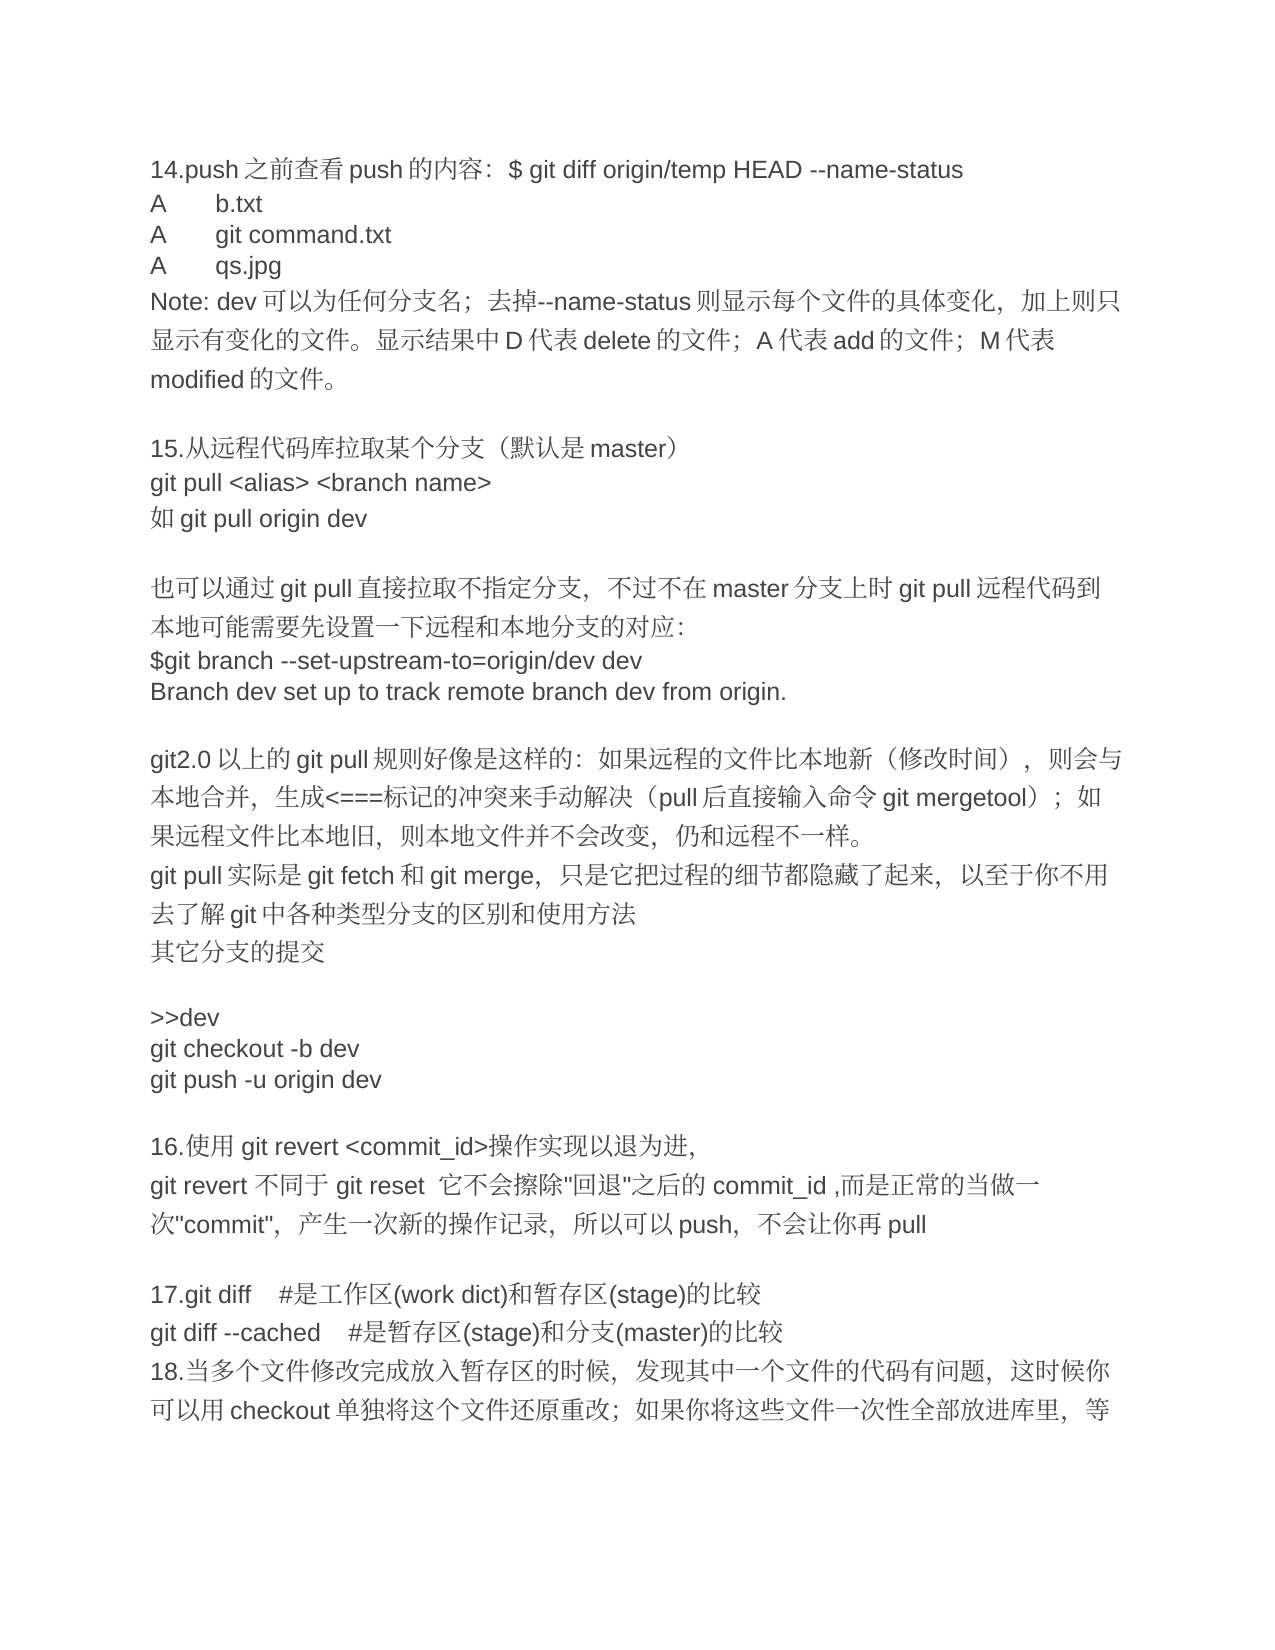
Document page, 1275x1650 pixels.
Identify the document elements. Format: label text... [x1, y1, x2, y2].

text A qs.jpg [150, 251, 1125, 279]
text git checkout -b dev [150, 1034, 1125, 1063]
text 15.从远程代码库拉取某个分支（默认是master） [150, 429, 1125, 465]
text A b.txt [150, 189, 1125, 217]
text $git branch --set-upstream-to=origin/dev dev [150, 646, 1125, 675]
text 也可以通过git pull直接拉取不指定分支，不过不在master分支上时git pull远程代码到本地可能需要先设置一下远程和本地分支的对应： [150, 569, 1125, 643]
text 其它分支的提交 [150, 933, 1125, 969]
text 17.git diff #是工作区(work dict)和暂存区(stage)的比较 [150, 1274, 1125, 1310]
text Branch dev set up to track remote branch dev from origin. [150, 677, 1125, 706]
text >>dev [150, 1003, 1125, 1032]
text A git command.txt [150, 220, 1125, 248]
text git push -u origin dev [150, 1065, 1125, 1094]
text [150, 1352, 1125, 1427]
text 16.使用 git revert <commit_id>操作实现以退为进， [150, 1127, 1125, 1163]
text git diff --cached #是暂存区(stage)和分支(master)的比较 [150, 1313, 1125, 1349]
text git pull实际是git fetch和git merge，只是它把过程的细节都隐藏了起来，以至于你不用去了解git中各种类型分支的区别和使用方法 [150, 856, 1125, 930]
text 如git pull origin dev [150, 499, 1125, 535]
text Note: dev可以为任何分支名；去掉--name-status则显示每个文件的具体变化，加上则只显示有变化的文件。显示结果中D代表delete的文件；A代表add的文件；M代表modified的文件。 [150, 282, 1125, 395]
text git revert 不同于 git reset 它不会擦除"回退"之后的 commit_id ,而是正常的当做一次"commit"，产生一次新的操作记录，所以可以push，不会让你再pull [150, 1166, 1125, 1241]
text git pull <alias> <branch name> [150, 468, 1125, 497]
text git2.0以上的git pull规则好像是这样的：如果远程的文件比本地新（修改时间），则会与本地合并，生成<===标记的冲突来手动解决（pull后直接输入命令git mergetool）；如果远程文件比本地旧，则本地文件并不会改变，仍和远程不一样。 [150, 739, 1125, 853]
text 14.push之前查看push的内容：$ git diff origin/temp HEAD --name-status [150, 150, 1125, 186]
